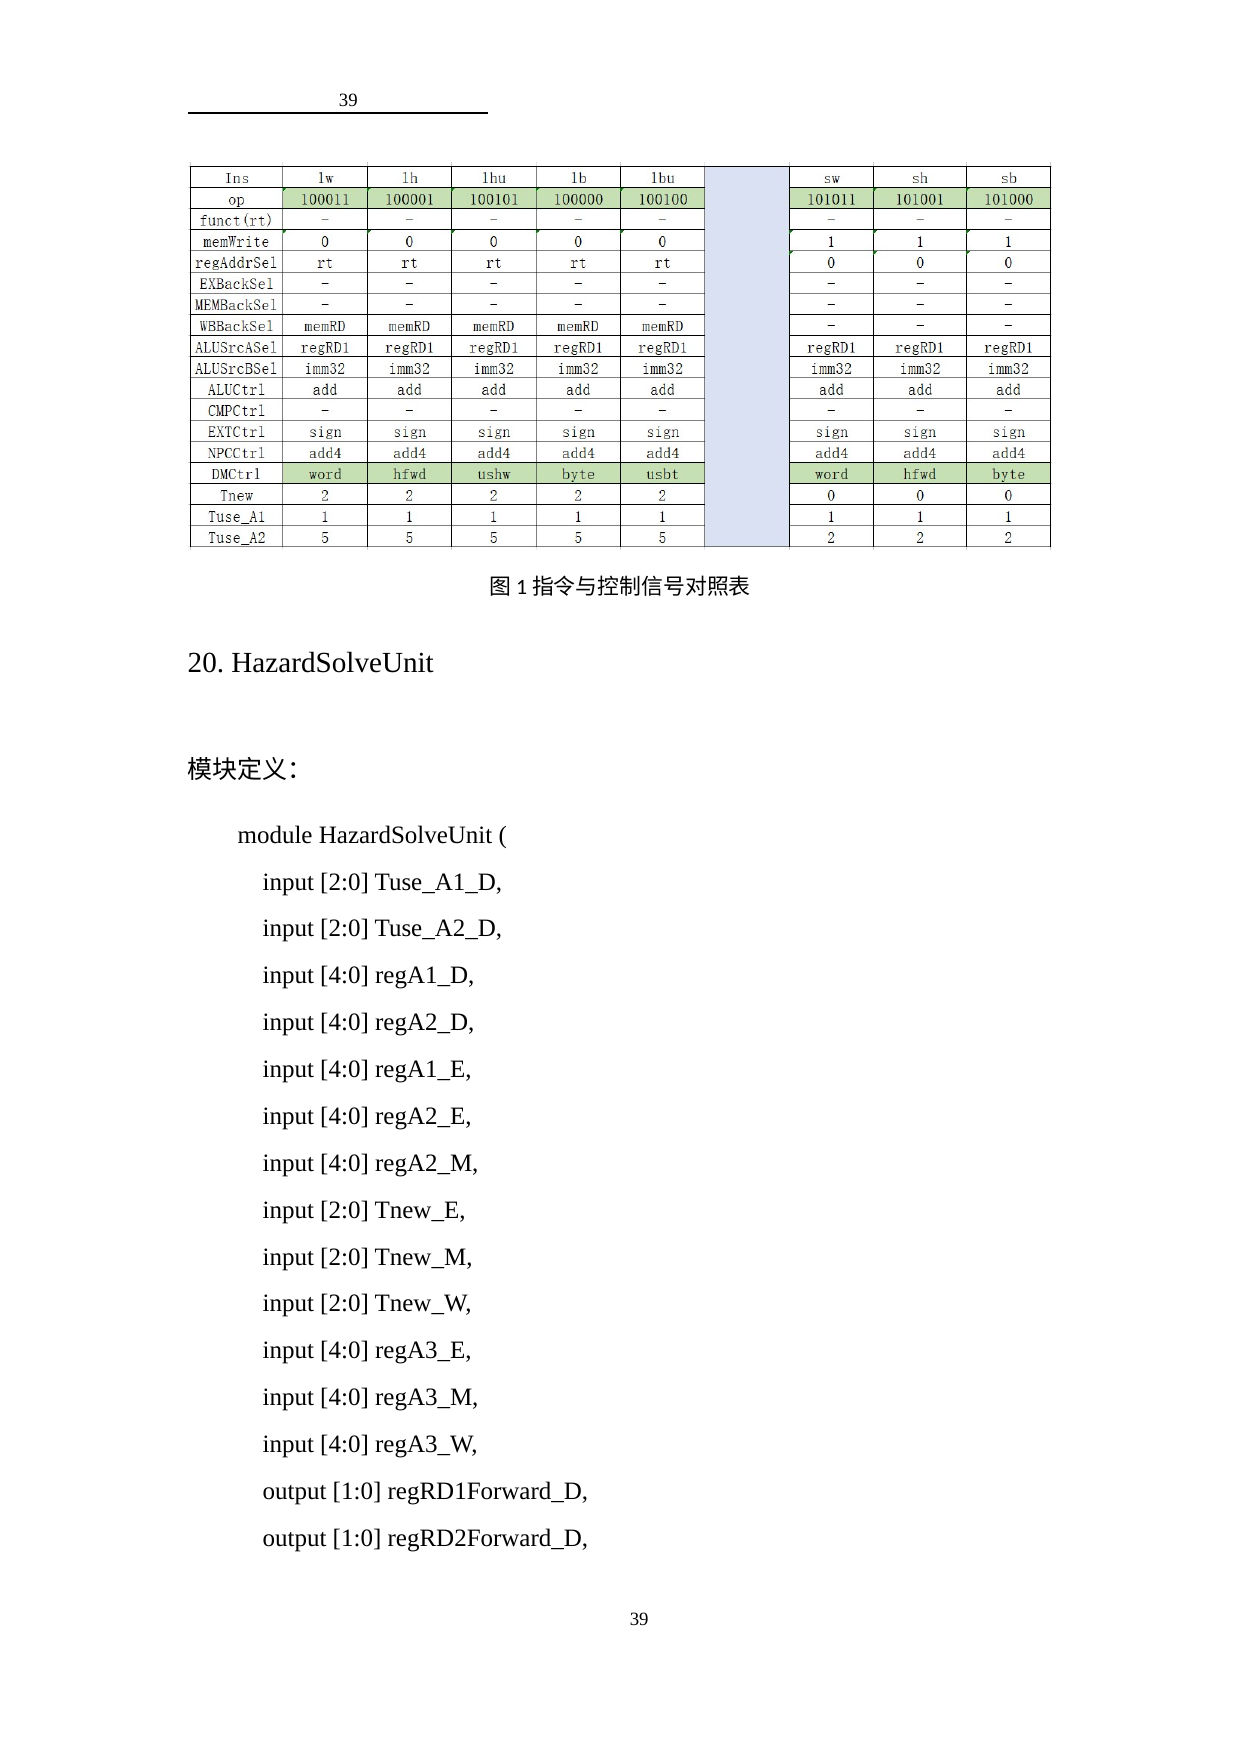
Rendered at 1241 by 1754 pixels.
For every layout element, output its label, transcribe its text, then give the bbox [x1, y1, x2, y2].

text output [1:0] regRD2Forward_D, [187, 1521, 1053, 1553]
text input [2:0] Tuse_A2_D, [187, 912, 1053, 944]
text output [1:0] regRD1Forward_D, [187, 1474, 1053, 1507]
text input [4:0] regA2_M, [187, 1146, 1053, 1178]
text input [4:0] regA3_E, [187, 1333, 1053, 1366]
text input [4:0] regA1_D, [187, 958, 1053, 991]
picture [188, 162, 1053, 550]
text input [4:0] regA2_E, [187, 1099, 1053, 1132]
text module HazardSolveUnit ( [187, 818, 1053, 850]
text input [2:0] Tnew_M, [187, 1240, 1053, 1272]
subtitle HazardSolveUnit [187, 629, 1053, 694]
text input [4:0] regA1_E, [187, 1052, 1053, 1085]
text 模块定义： [187, 735, 1053, 800]
text input [4:0] regA2_D, [187, 1005, 1053, 1038]
text input [4:0] regA3_W, [187, 1427, 1053, 1460]
text input [2:0] Tuse_A1_D, [187, 865, 1053, 897]
text input [4:0] regA3_M, [187, 1380, 1053, 1413]
text input [2:0] Tnew_E, [187, 1193, 1053, 1225]
text input [2:0] Tnew_W, [187, 1287, 1053, 1319]
